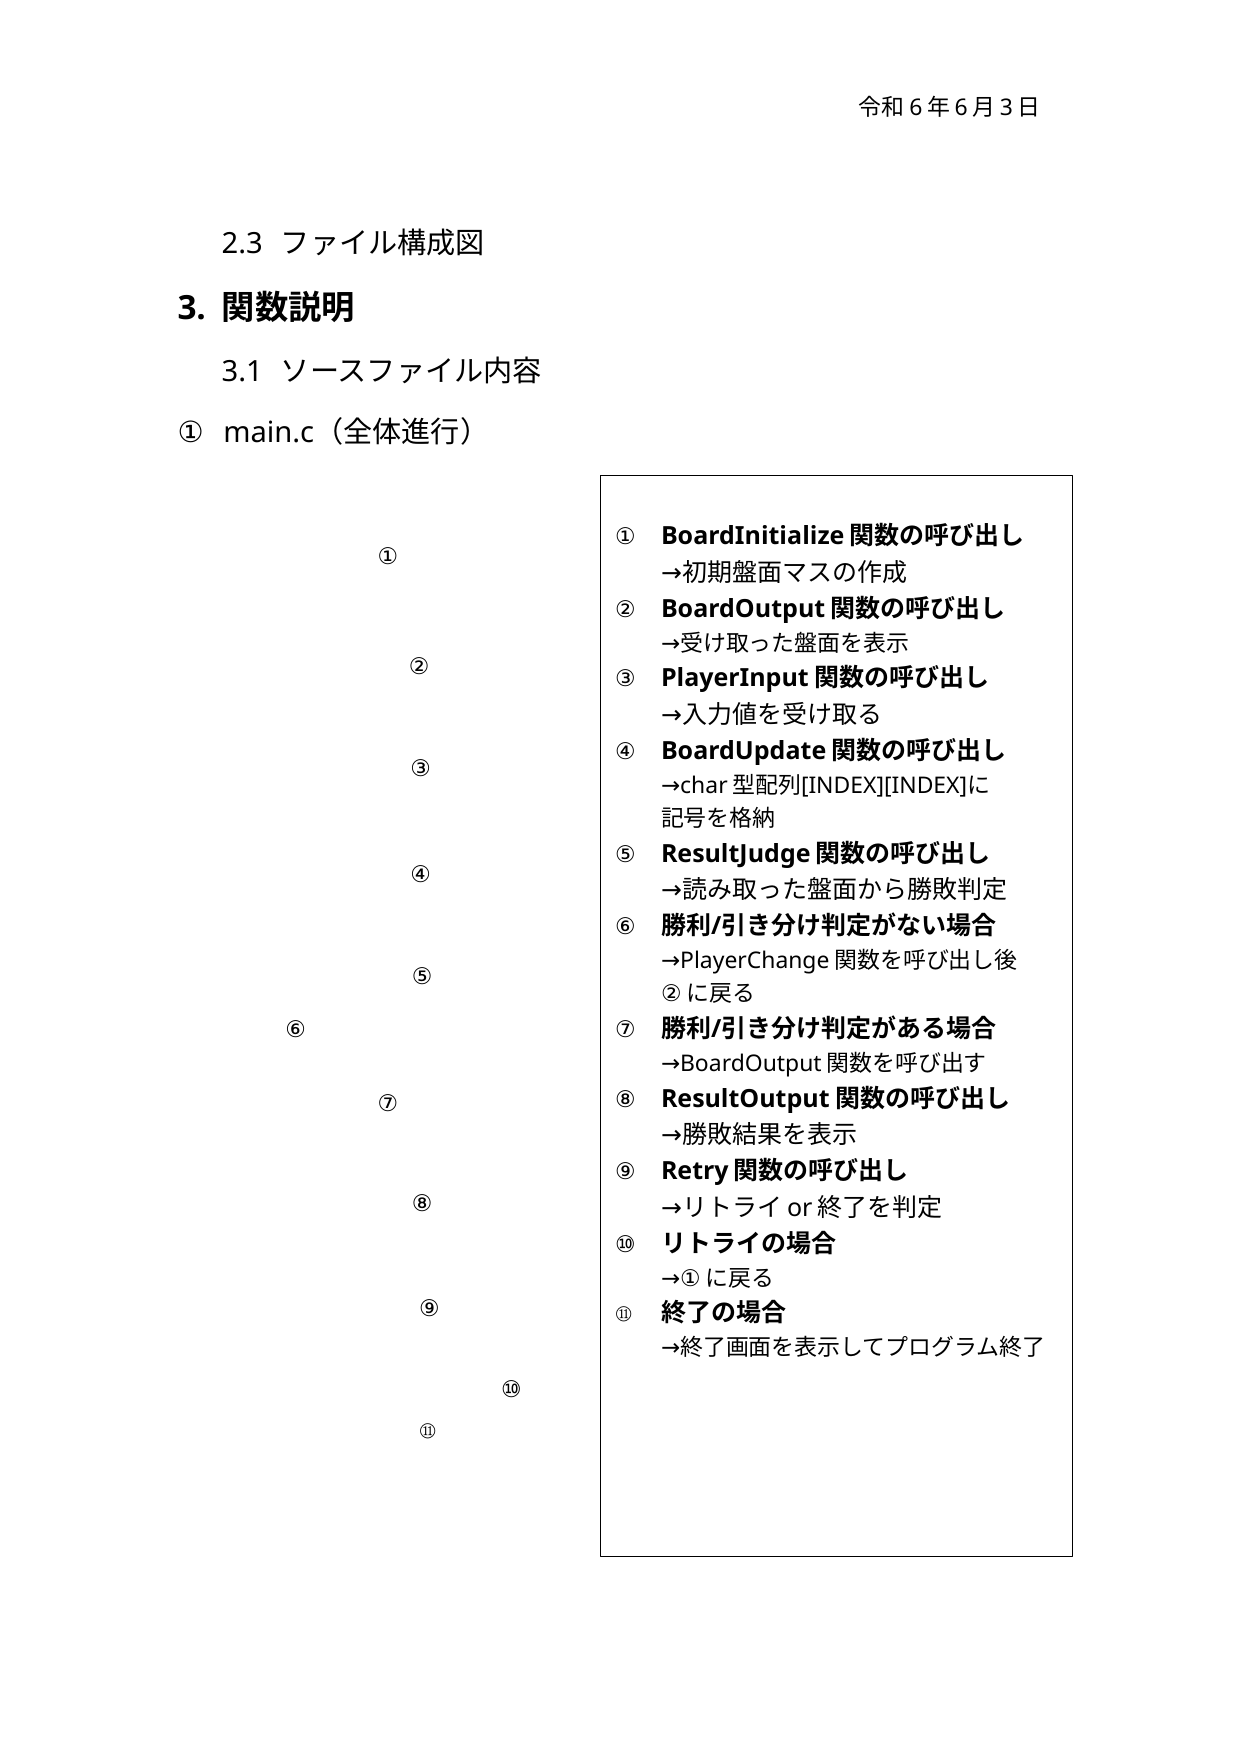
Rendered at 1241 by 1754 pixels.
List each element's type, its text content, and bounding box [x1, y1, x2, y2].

list main.c（全体進行） [177, 409, 1063, 451]
subtitle 関数説明 [177, 280, 1063, 329]
subtitle ソースファイル内容 [221, 348, 1063, 390]
list ファイル構成図 [221, 219, 1063, 262]
